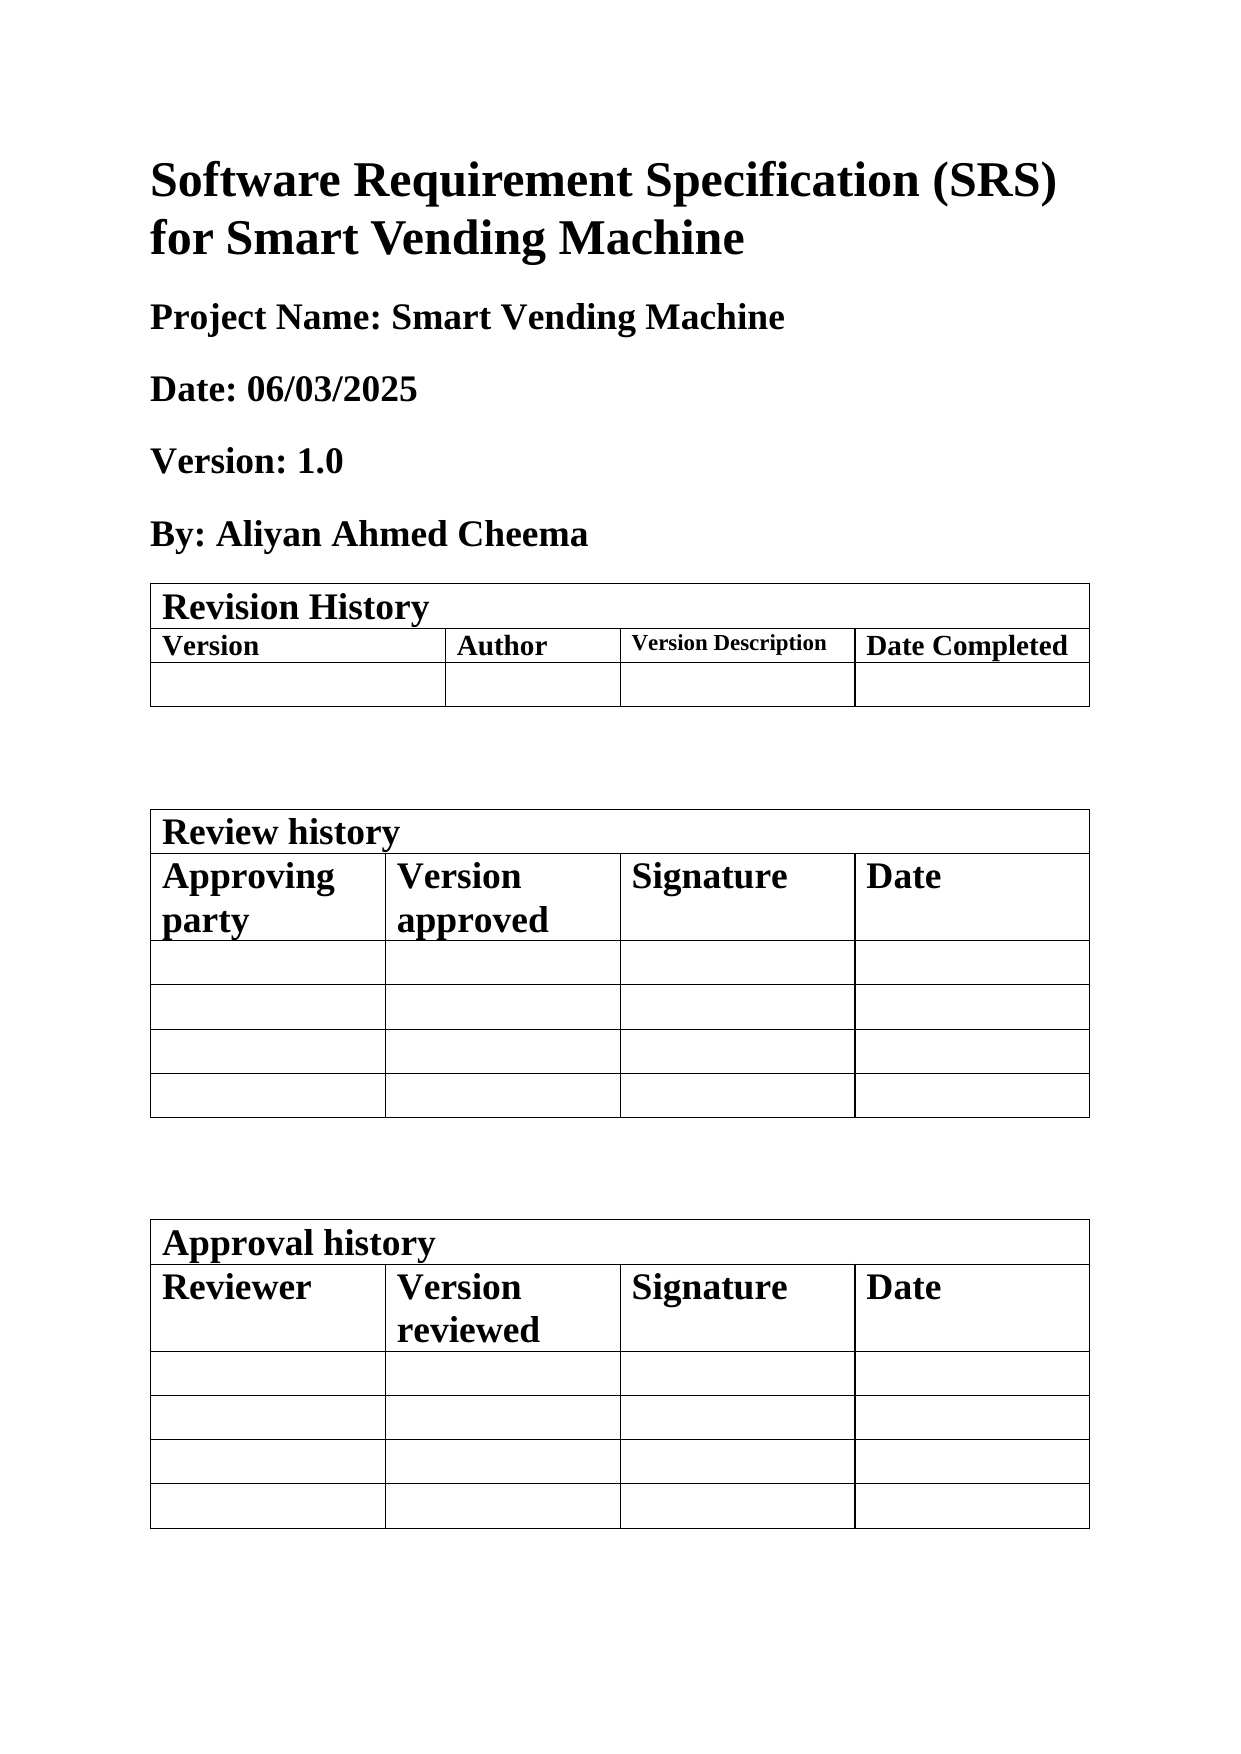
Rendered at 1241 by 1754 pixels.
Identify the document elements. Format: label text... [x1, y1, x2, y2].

text Date: 06/03/2025 [150, 366, 1090, 409]
table_cell [621, 941, 854, 984]
table_cell [856, 1074, 1089, 1117]
table_cell [151, 1074, 385, 1117]
table_cell [621, 985, 854, 1028]
table_cell [856, 1352, 1089, 1395]
table_cell [446, 663, 620, 706]
table_cell [621, 1396, 854, 1439]
text Software Requirement Specification (SRS) for Smart Vending Machine [150, 150, 1090, 265]
table_cell Signature [621, 854, 854, 940]
table_header Review history [151, 810, 1089, 853]
table_cell [151, 1484, 385, 1527]
table_cell [856, 941, 1089, 984]
table_cell [151, 1396, 385, 1439]
table_cell [856, 985, 1089, 1028]
table_cell [151, 985, 385, 1028]
table_cell Version approved [386, 854, 620, 940]
table_cell [621, 1352, 854, 1395]
table_cell [856, 1484, 1089, 1527]
table_cell [621, 1030, 854, 1073]
table_cell [386, 1484, 620, 1527]
table_cell [386, 1074, 620, 1117]
table_cell [621, 1484, 854, 1527]
text Version: 1.0 [150, 439, 1090, 482]
table_cell [151, 1352, 385, 1395]
table_cell [386, 985, 620, 1028]
table_cell [386, 1352, 620, 1395]
table_header Approval history [151, 1220, 1089, 1263]
text By: Aliyan Ahmed Cheema [150, 511, 1090, 554]
table_cell [151, 663, 445, 706]
table_cell [856, 1396, 1089, 1439]
table_cell Approving party [151, 854, 385, 940]
table_cell [386, 1440, 620, 1483]
table_cell [856, 1440, 1089, 1483]
text Project Name: Smart Vending Machine [150, 294, 1090, 337]
table_cell [621, 1074, 854, 1117]
table_cell [856, 663, 1089, 706]
table_cell [386, 1030, 620, 1073]
table_cell Version [151, 629, 445, 662]
table_cell [856, 1030, 1089, 1073]
table_cell [151, 941, 385, 984]
table_cell Date Completed [856, 629, 1089, 662]
table_cell [386, 1396, 620, 1439]
table_cell Date [856, 854, 1089, 940]
table_cell [621, 663, 854, 706]
table_cell [151, 1440, 385, 1483]
table_cell [386, 941, 620, 984]
table_cell [621, 1440, 854, 1483]
table_cell Version reviewed [386, 1265, 620, 1351]
table_cell Signature [621, 1265, 854, 1351]
table_cell Reviewer [151, 1265, 385, 1351]
table_cell Version Description [621, 629, 854, 662]
table_cell [151, 1030, 385, 1073]
table_cell Date [856, 1265, 1089, 1351]
table_header Revision History [151, 584, 1089, 627]
table_cell Author [446, 629, 620, 662]
